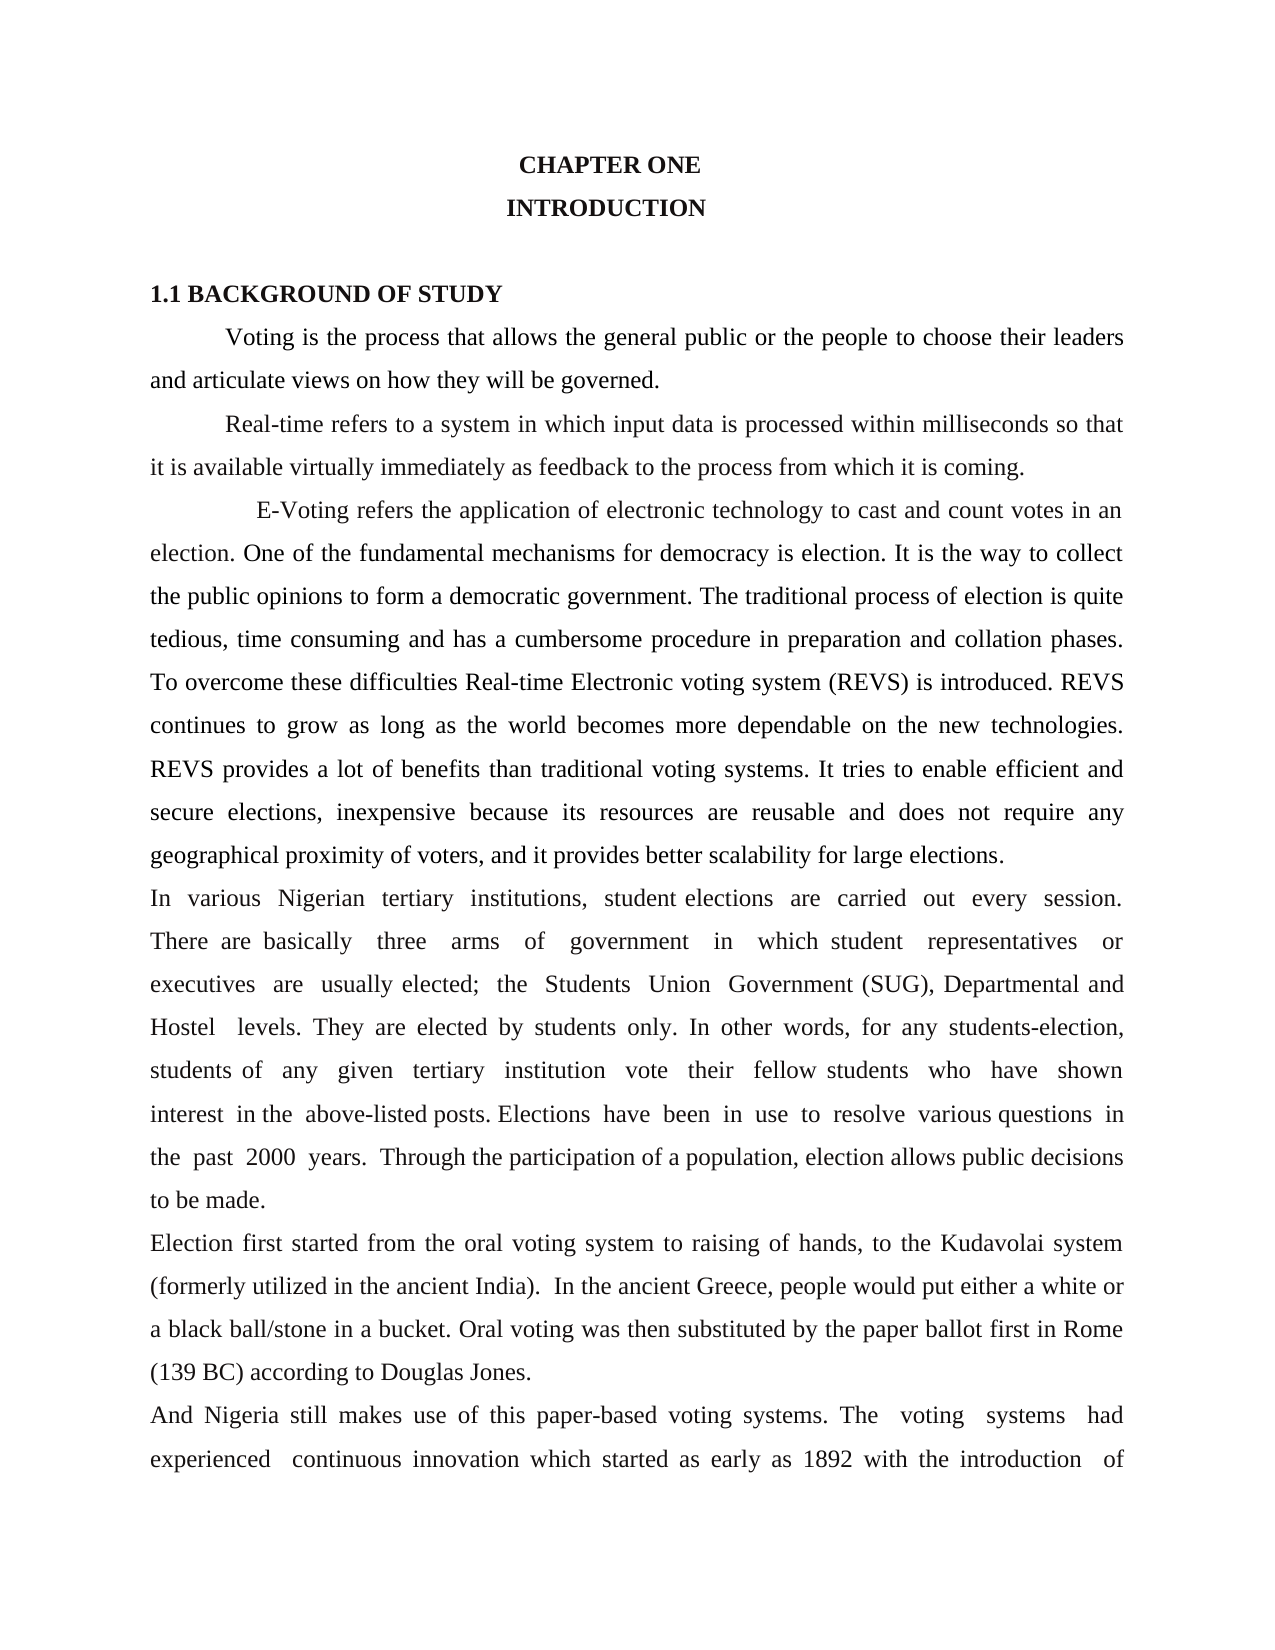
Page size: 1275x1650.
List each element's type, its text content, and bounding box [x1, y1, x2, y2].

text Real-time refers to a system in which input data is processed within milliseconds so that it is available virtually immediately as feedback to the process from which it is coming. [150, 409, 1125, 481]
text INTRODUCTION [150, 193, 1125, 222]
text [150, 1401, 1125, 1472]
text Election first started from the oral voting system to raising of hands, to the Kudavolai system (formerly utilized in the ancient India). In the ancient Greece, people would put either a white or a black ball/stone in a bucket. Oral voting was then substituted by the paper ballot first in Rome (139 BC) according to Douglas Jones. [150, 1228, 1125, 1386]
text E-Voting refers the application of electronic technology to cast and count votes in an election. One of the fundamental mechanisms for democracy is election. It is the way to collect the public opinions to form a democratic government. The traditional process of election is quite tedious, time consuming and has a cumbersome procedure in preparation and collation phases. To overcome these difficulties Real-time Electronic voting system (REVS) is introduced. REVS continues to grow as long as the world becomes more dependable on the new technologies. REVS provides a lot of benefits than traditional voting systems. It tries to enable efficient and secure elections, inexpensive because its resources are reusable and does not require any geographical proximity of voters, and it provides better scalability for large elections. [150, 495, 1125, 869]
text 1.1 BACKGROUND OF STUDY [150, 279, 1125, 308]
text Voting is the process that allows the general public or the people to choose their leaders and articulate views on how they will be governed. [150, 322, 1125, 394]
text In various Nigerian tertiary institutions, student elections are carried out every session. There are basically three arms of government in which student representatives or executives are usually elected; the Students Union Government (SUG), Departmental and Hostel levels. They are elected by students only. In other words, for any students-election, students of any given tertiary institution vote their fellow students who have shown interest in the above-listed posts. Elections have been in use to resolve various questions in the past 2000 years. Through the participation of a population, election allows public decisions to be made. [150, 883, 1125, 1214]
text CHAPTER ONE [150, 150, 1125, 179]
